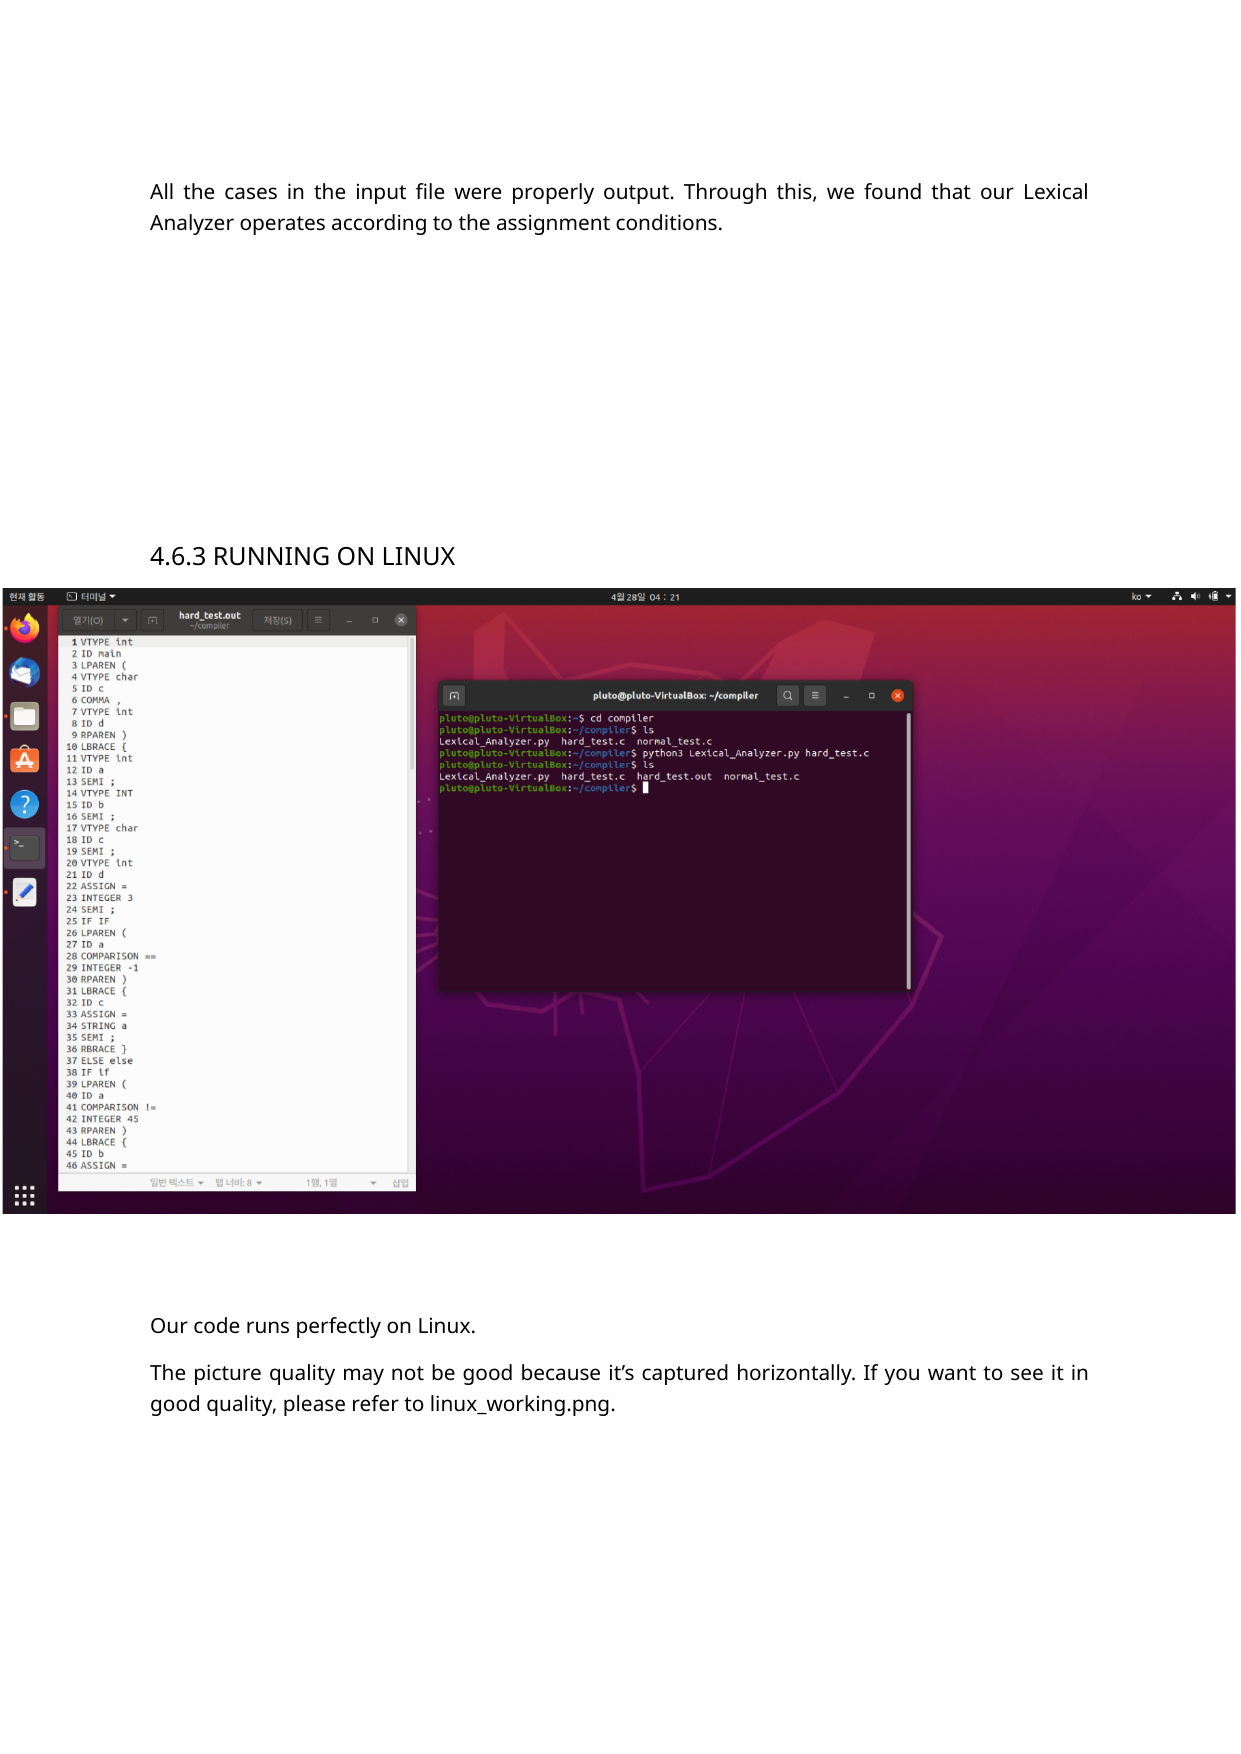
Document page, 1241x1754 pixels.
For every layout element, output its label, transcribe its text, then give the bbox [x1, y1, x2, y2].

text The picture quality may not be good because it’s captured horizontally. If you want to see it in good quality, please refer to linux_working.png. [150, 1358, 1090, 1417]
text All the cases in the input file were properly output. Through this, we found that our Lexical Analyzer operates according to the assignment conditions. [150, 177, 1090, 236]
text Our code runs perfectly on Linux. [150, 1311, 1090, 1339]
text 4.6.3 RUNNING ON LINUX [150, 539, 1090, 573]
picture [1, 588, 1236, 1213]
